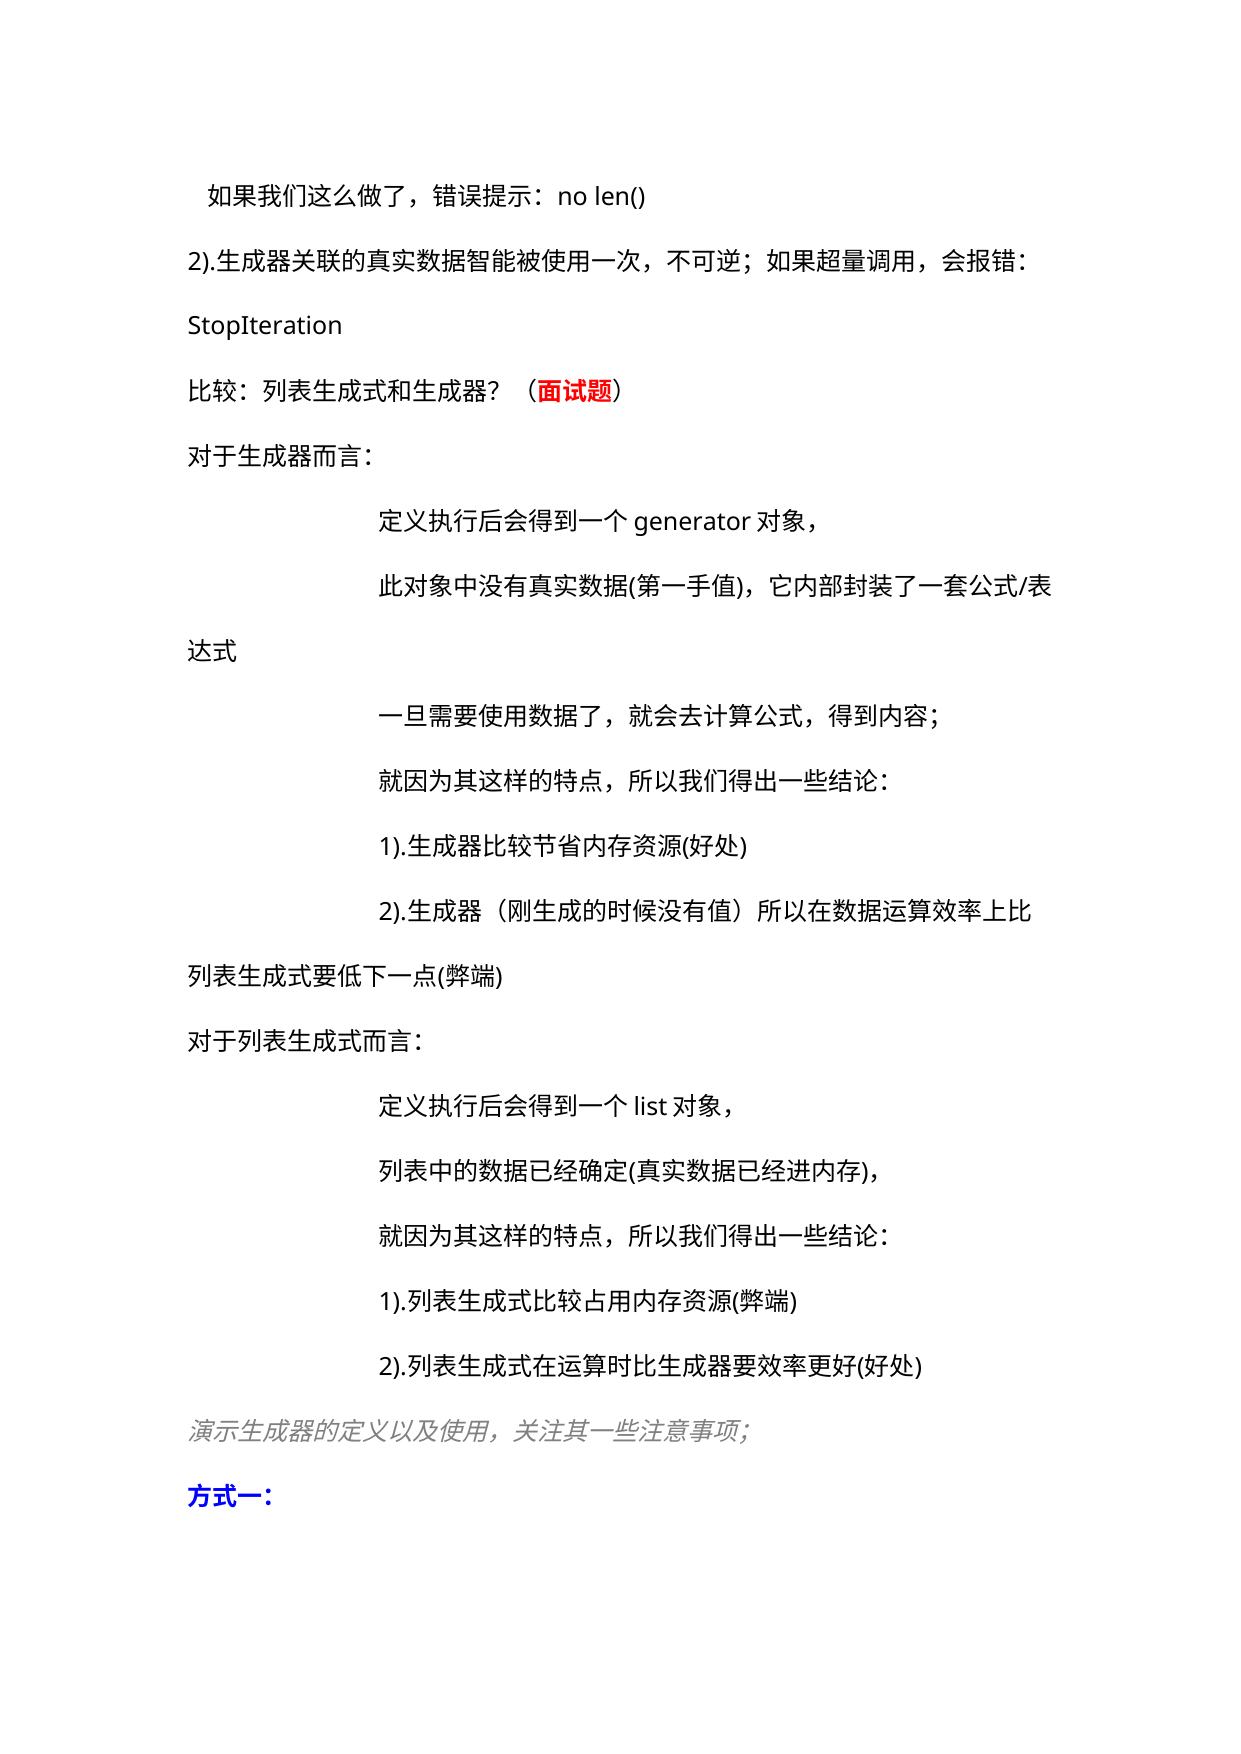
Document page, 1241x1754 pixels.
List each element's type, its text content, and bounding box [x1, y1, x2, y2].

text 比较：列表生成式和生成器？（面试题） [187, 357, 1053, 422]
text 2).列表生成式在运算时比生成器要效率更好(好处) [187, 1332, 1053, 1397]
text 就因为其这样的特点，所以我们得出一些结论： [187, 747, 1053, 812]
text 定义执行后会得到一个generator对象， [187, 487, 1053, 552]
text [187, 1397, 1053, 1527]
text 1).列表生成式比较占用内存资源(弊端) [187, 1267, 1053, 1332]
text 此对象中没有真实数据(第一手值)，它内部封装了一套公式/表达式 [187, 552, 1053, 682]
text 2).生成器关联的真实数据智能被使用一次，不可逆；如果超量调用，会报错：StopIteration [187, 227, 1053, 357]
text 对于生成器而言： [187, 422, 1053, 487]
text 一旦需要使用数据了，就会去计算公式，得到内容； [187, 682, 1053, 747]
text 对于列表生成式而言： [187, 1007, 1053, 1072]
text 就因为其这样的特点，所以我们得出一些结论： [187, 1202, 1053, 1267]
text 列表中的数据已经确定(真实数据已经进内存)， [187, 1137, 1053, 1202]
text 2).生成器（刚生成的时候没有值）所以在数据运算效率上比列表生成式要低下一点(弊端) [187, 877, 1053, 1007]
text 如果我们这么做了，错误提示：no len() [187, 162, 1053, 227]
text 定义执行后会得到一个list对象， [187, 1072, 1053, 1137]
text 1).生成器比较节省内存资源(好处) [187, 812, 1053, 877]
